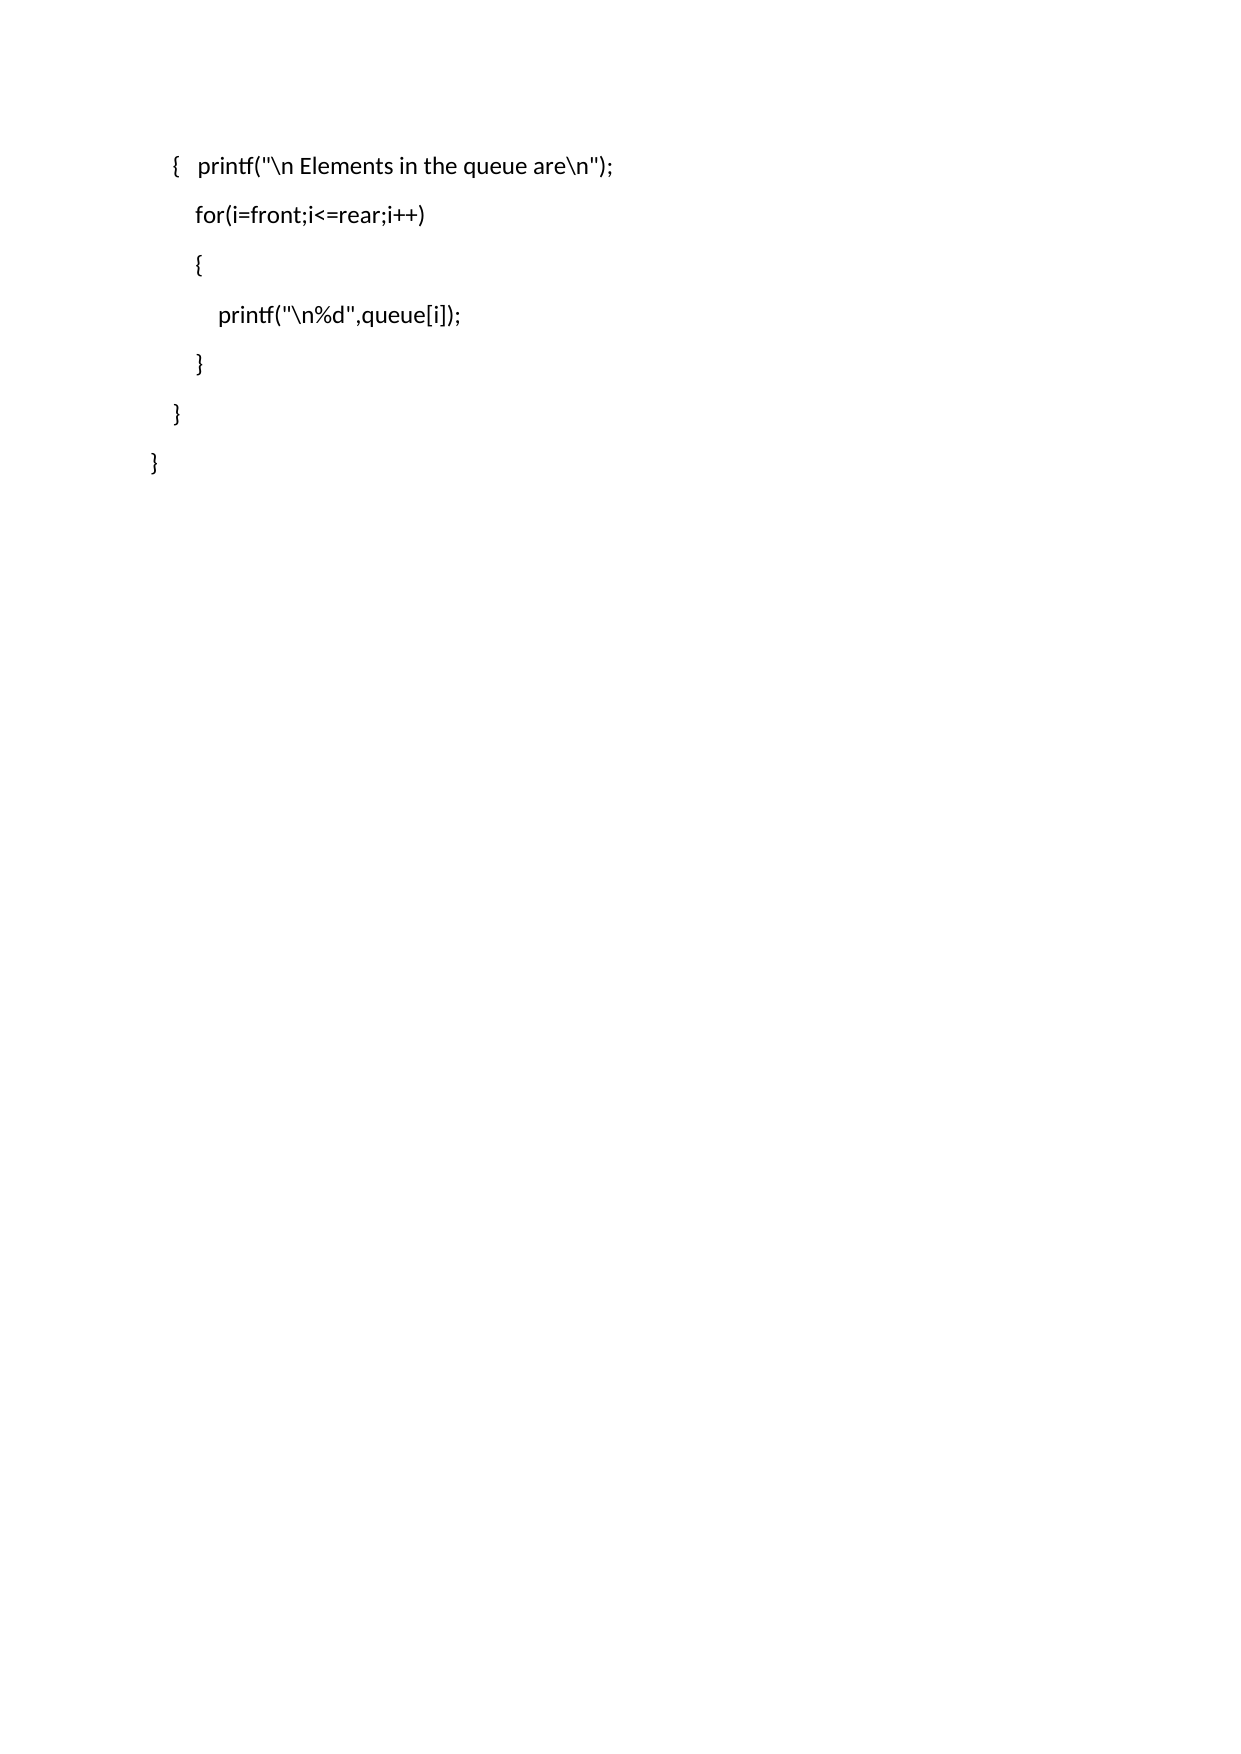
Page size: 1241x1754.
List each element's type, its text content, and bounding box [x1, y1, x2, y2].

text { printf("\n Elements in the queue are\n"); [150, 150, 1090, 181]
text } [150, 447, 1090, 478]
text { [150, 249, 1090, 280]
text for(i=front;i<=rear;i++) [150, 199, 1090, 230]
text } [150, 348, 1090, 379]
text } [150, 398, 1090, 428]
text printf("\n%d",queue[i]); [150, 299, 1090, 329]
